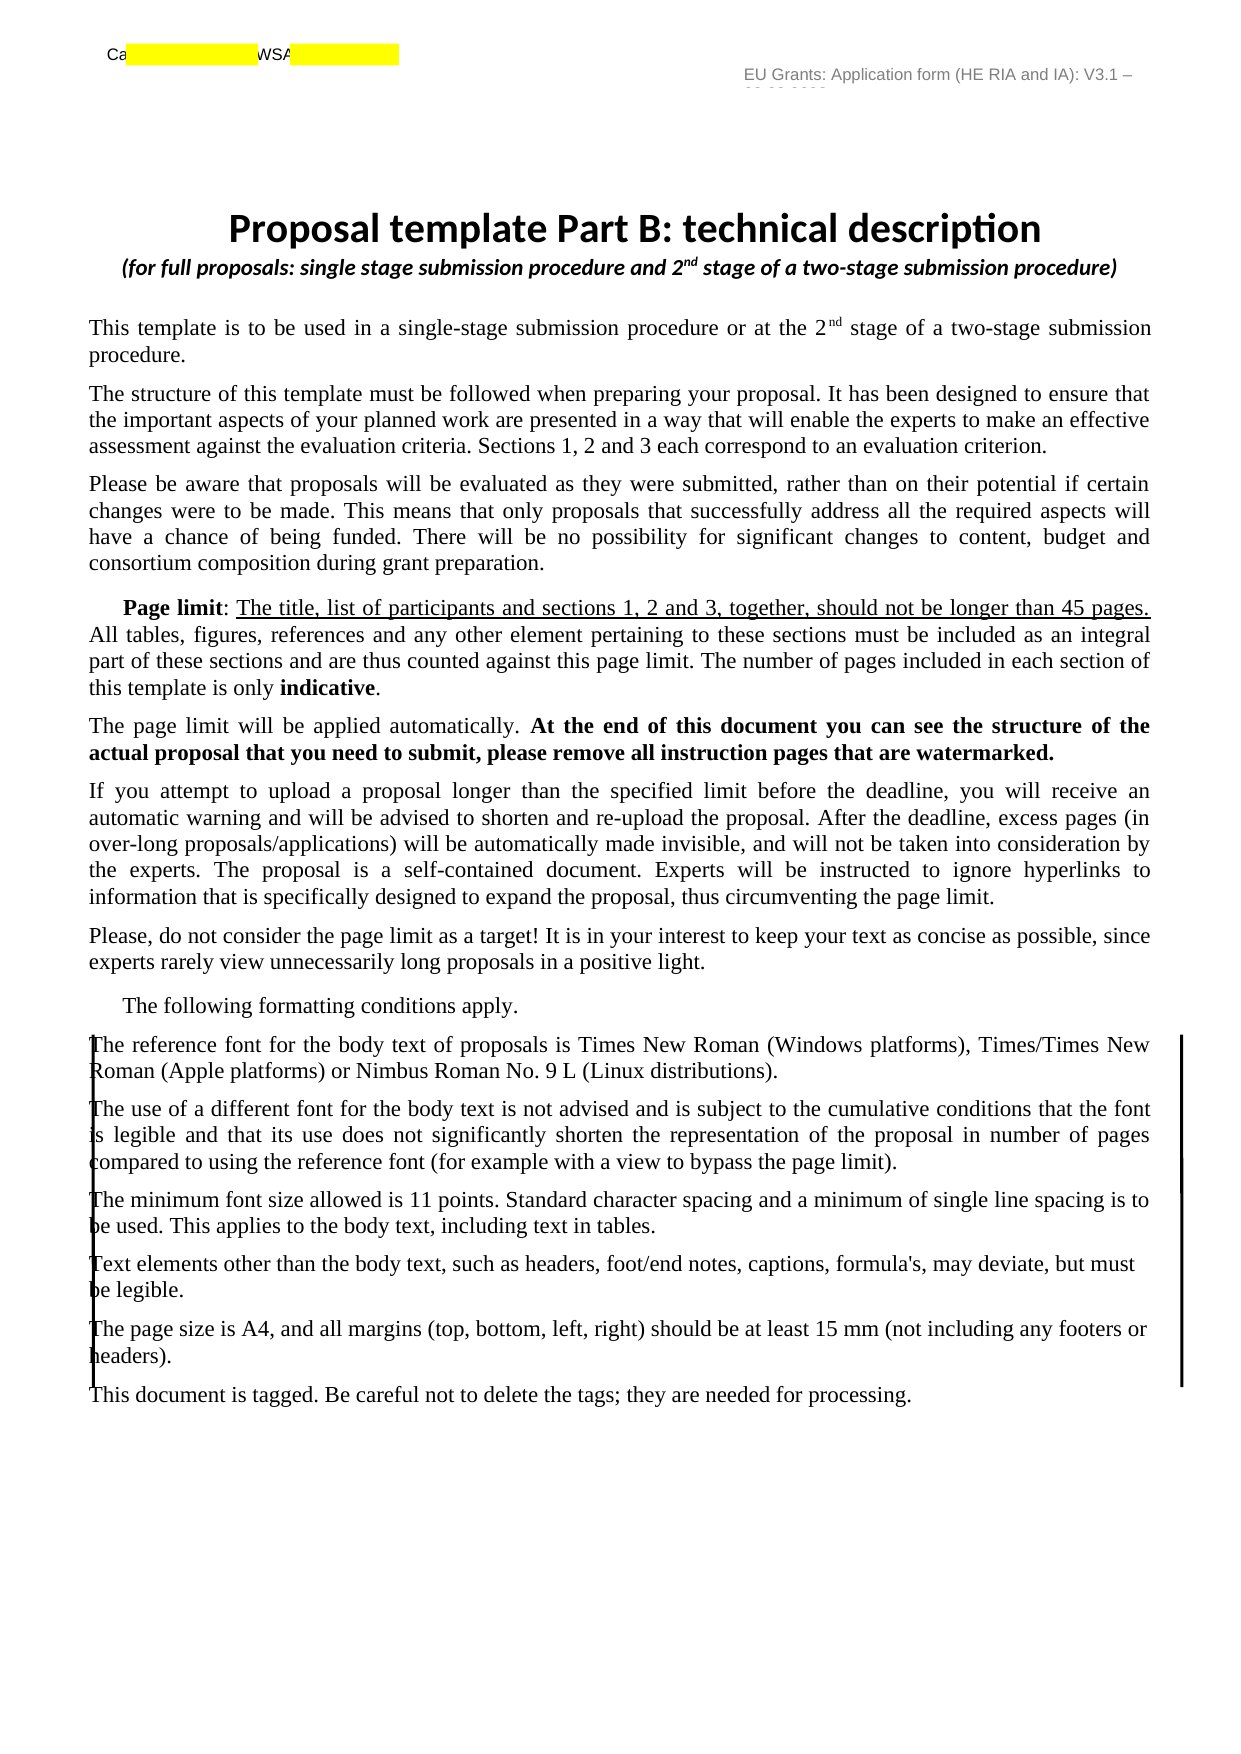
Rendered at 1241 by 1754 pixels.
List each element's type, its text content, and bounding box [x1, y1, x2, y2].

text The use of a different font for the body text is not advised and is subject to the cumulative conditions that the font is legible and that its use does not significantly shorten the representation of the proposal in number of pages compared to using the reference font (for example with a view to bypass the page limit). [89, 1095, 1152, 1174]
text The reference font for the body text of proposals is Times New Roman (Windows platforms), Times/Times New Roman (Apple platforms) or Nimbus Roman No. 9 L (Linux distributions). [89, 1031, 1152, 1084]
subtitle (for full proposals: single stage submission procedure and 2nd stage of a two-stage submission procedure) [121, 253, 1240, 281]
text Please be aware that proposals will be evaluated as they were submitted, rather than on their potential if certain changes were to be made. This means that only proposals that successfully address all the required aspects will have a chance of being funded. There will be no possibility for significant changes to content, budget and consortium composition during grant preparation. [89, 470, 1152, 576]
text If you attempt to upload a proposal longer than the specified limit before the deadline, you will receive an automatic warning and will be advised to shorten and re-upload the proposal. After the deadline, excess pages (in over-long proposals/applications) will be automatically made invisible, and will not be taken into consideration by the experts. The proposal is a self-contained document. Experts will be instructed to ignore hyperlinks to information that is specifically designed to expand the proposal, thus circumventing the page limit. [89, 777, 1152, 909]
text The minimum font size allowed is 11 points. Standard character spacing and a minimum of single line spacing is to be used. This applies to the body text, including text in tables. [89, 1186, 1152, 1238]
text This document is tagged. Be careful not to delete the tags; they are needed for processing. [89, 1381, 1240, 1407]
text Text elements other than the body text, such as headers, foot/end notes, captions, formula's, may deviate, but must be legible. [89, 1250, 1152, 1303]
text This template is to be used in a single-stage submission procedure or at the 2nd stage of a two-stage submission procedure. [88, 314, 1152, 367]
text The page limit will be applied automatically. At the end of this document you can see the structure of the actual proposal that you need to submit, please remove all instruction pages that are watermarked. [89, 712, 1152, 765]
text The page size is A4, and all margins (top, bottom, left, right) should be at least 15 mm (not including any footers or headers). [89, 1315, 1152, 1368]
text Please, do not consider the page limit as a target! It is in your interest to keep your text as concise as possible, since experts rarely view unnecessarily long proposals in a positive light. [89, 922, 1152, 974]
text The structure of this template must be followed when preparing your proposal. It has been designed to ensure that the important aspects of your planned work are presented in a way that will enable the experts to make an effective assessment against the evaluation criteria. Sections 1, 2 and 3 each correspond to an evaluation criterion. [89, 380, 1152, 459]
text Proposal template Part B: technical description [189, 202, 1082, 253]
text The following formatting conditions apply. [122, 992, 1240, 1018]
text Page limit: The title, list of participants and sections 1, 2 and 3, together, should not be longer than 45 pages. All tables, figures, references and any other element pertaining to these sections must be included as an integral part of these sections and are thus counted against this page limit. The number of pages included in each section of this template is only indicative. [89, 594, 1152, 700]
